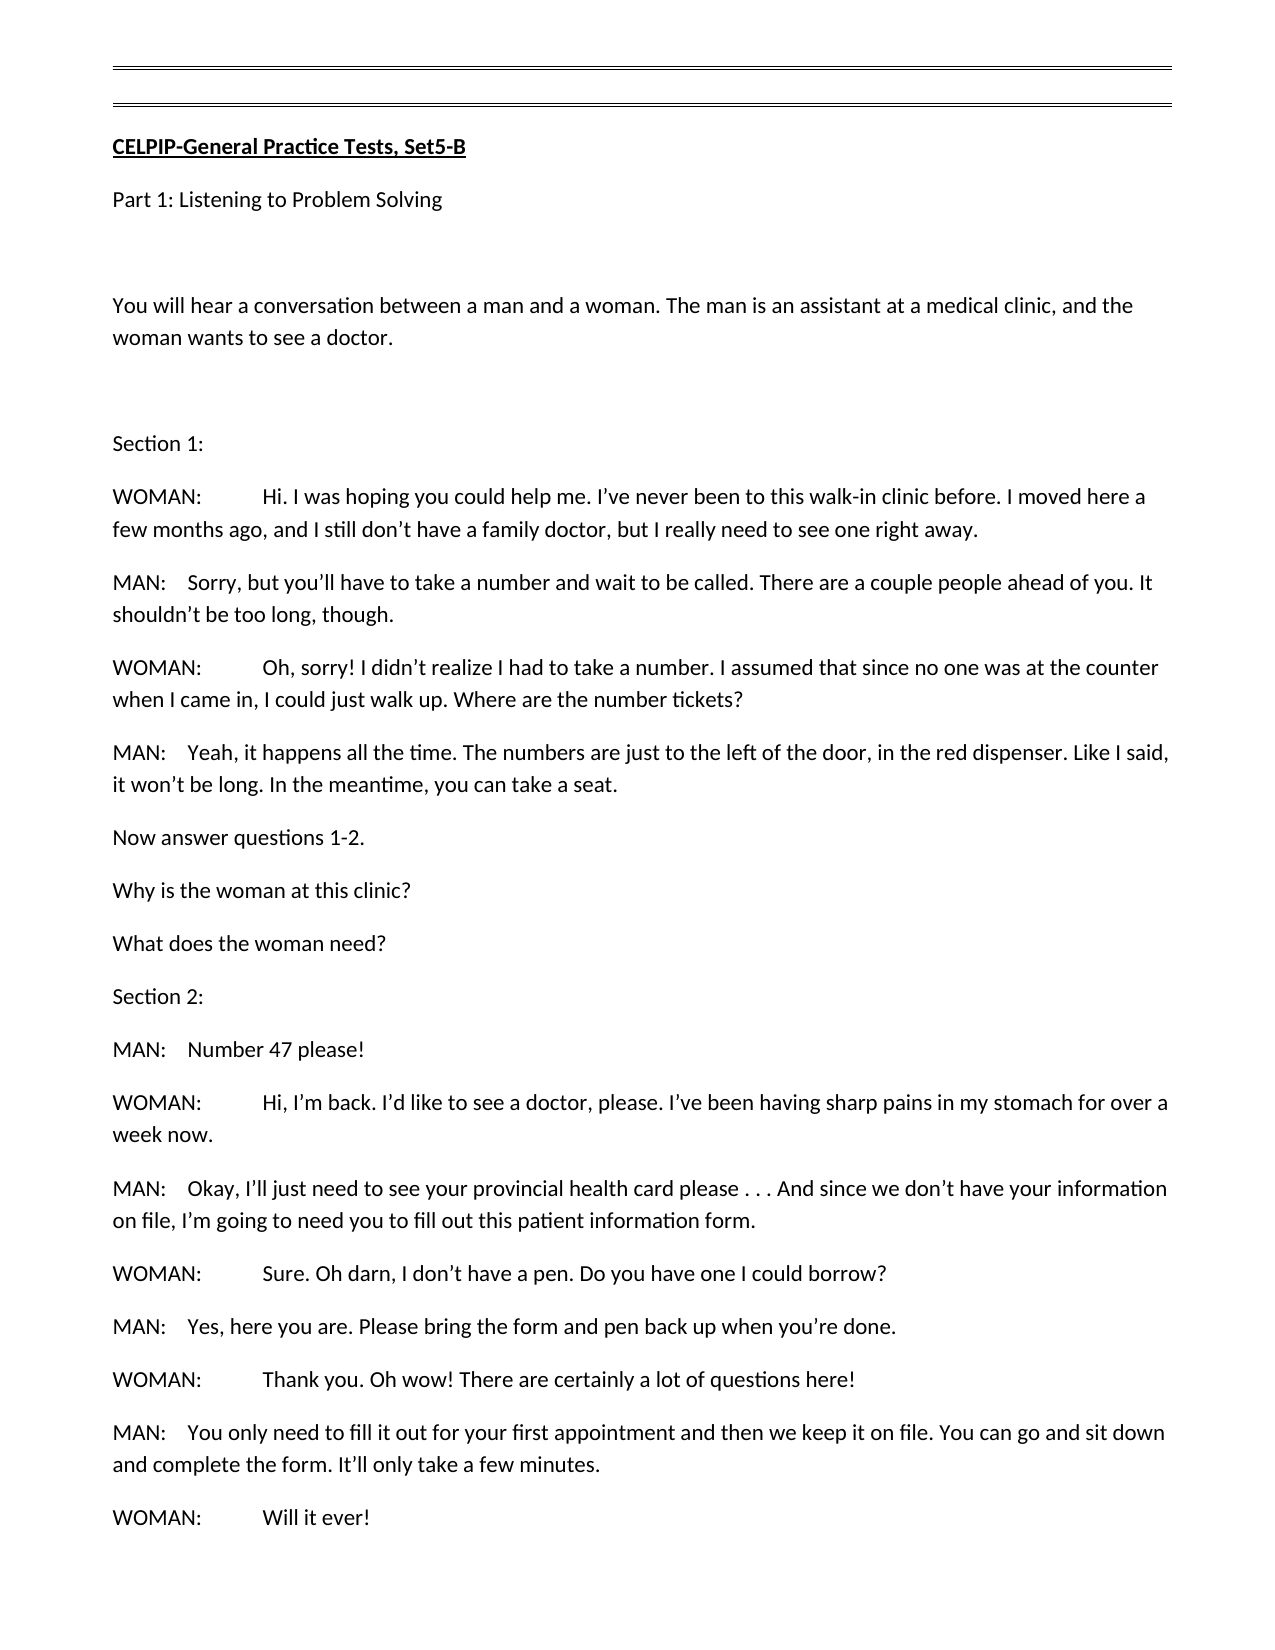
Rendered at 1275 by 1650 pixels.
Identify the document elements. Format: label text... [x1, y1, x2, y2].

text MAN: Sorry, but you’ll have to take a number and wait to be called. There are a couple people ahead of you. It shouldn’t be too long, though. [112, 568, 1172, 628]
text MAN: Number 47 please! [112, 1035, 1172, 1063]
text MAN: Okay, I’ll just need to see your provincial health card please . . . And since we don’t have your information on file, I’m going to need you to fill out this patient information form. [112, 1174, 1172, 1234]
text MAN: You only need to fill it out for your first appointment and then we keep it on file. You can go and sit down and complete the form. It’ll only take a few minutes. [112, 1418, 1172, 1478]
text Section 1: [112, 429, 1172, 457]
text WOMAN: Sure. Oh darn, I don’t have a pen. Do you have one I could borrow? [112, 1259, 1172, 1287]
text CELPIP-General Practice Tests, Set5-B [112, 132, 1172, 160]
text What does the woman need? [112, 929, 1172, 957]
text MAN: Yeah, it happens all the time. The numbers are just to the left of the door, in the red dispenser. Like I said, it won’t be long. In the meantime, you can take a seat. [112, 738, 1172, 798]
text You will hear a conversation between a man and a woman. The man is an assistant at a medical clinic, and the woman wants to see a doctor. [112, 291, 1172, 351]
text WOMAN: Thank you. Oh wow! There are certainly a lot of questions here! [112, 1365, 1172, 1393]
text WOMAN: Hi. I was hoping you could help me. I’ve never been to this walk-in clinic before. I moved here a few months ago, and I still don’t have a family doctor, but I really need to see one right away. [112, 482, 1172, 543]
text Section 2: [112, 982, 1172, 1010]
text WOMAN: Hi, I’m back. I’d like to see a doctor, please. I’ve been having sharp pains in my stomach for over a week now. [112, 1088, 1172, 1149]
text Why is the woman at this clinic? [112, 876, 1172, 904]
text Now answer questions 1-2. [112, 823, 1172, 851]
text MAN: Yes, here you are. Please bring the form and pen back up when you’re done. [112, 1312, 1172, 1340]
text WOMAN: Oh, sorry! I didn’t realize I had to take a number. I assumed that since no one was at the counter when I came in, I could just walk up. Where are the number tickets? [112, 653, 1172, 713]
text Part 1: Listening to Problem Solving [112, 185, 1172, 213]
text WOMAN: Will it ever! [112, 1503, 1172, 1531]
